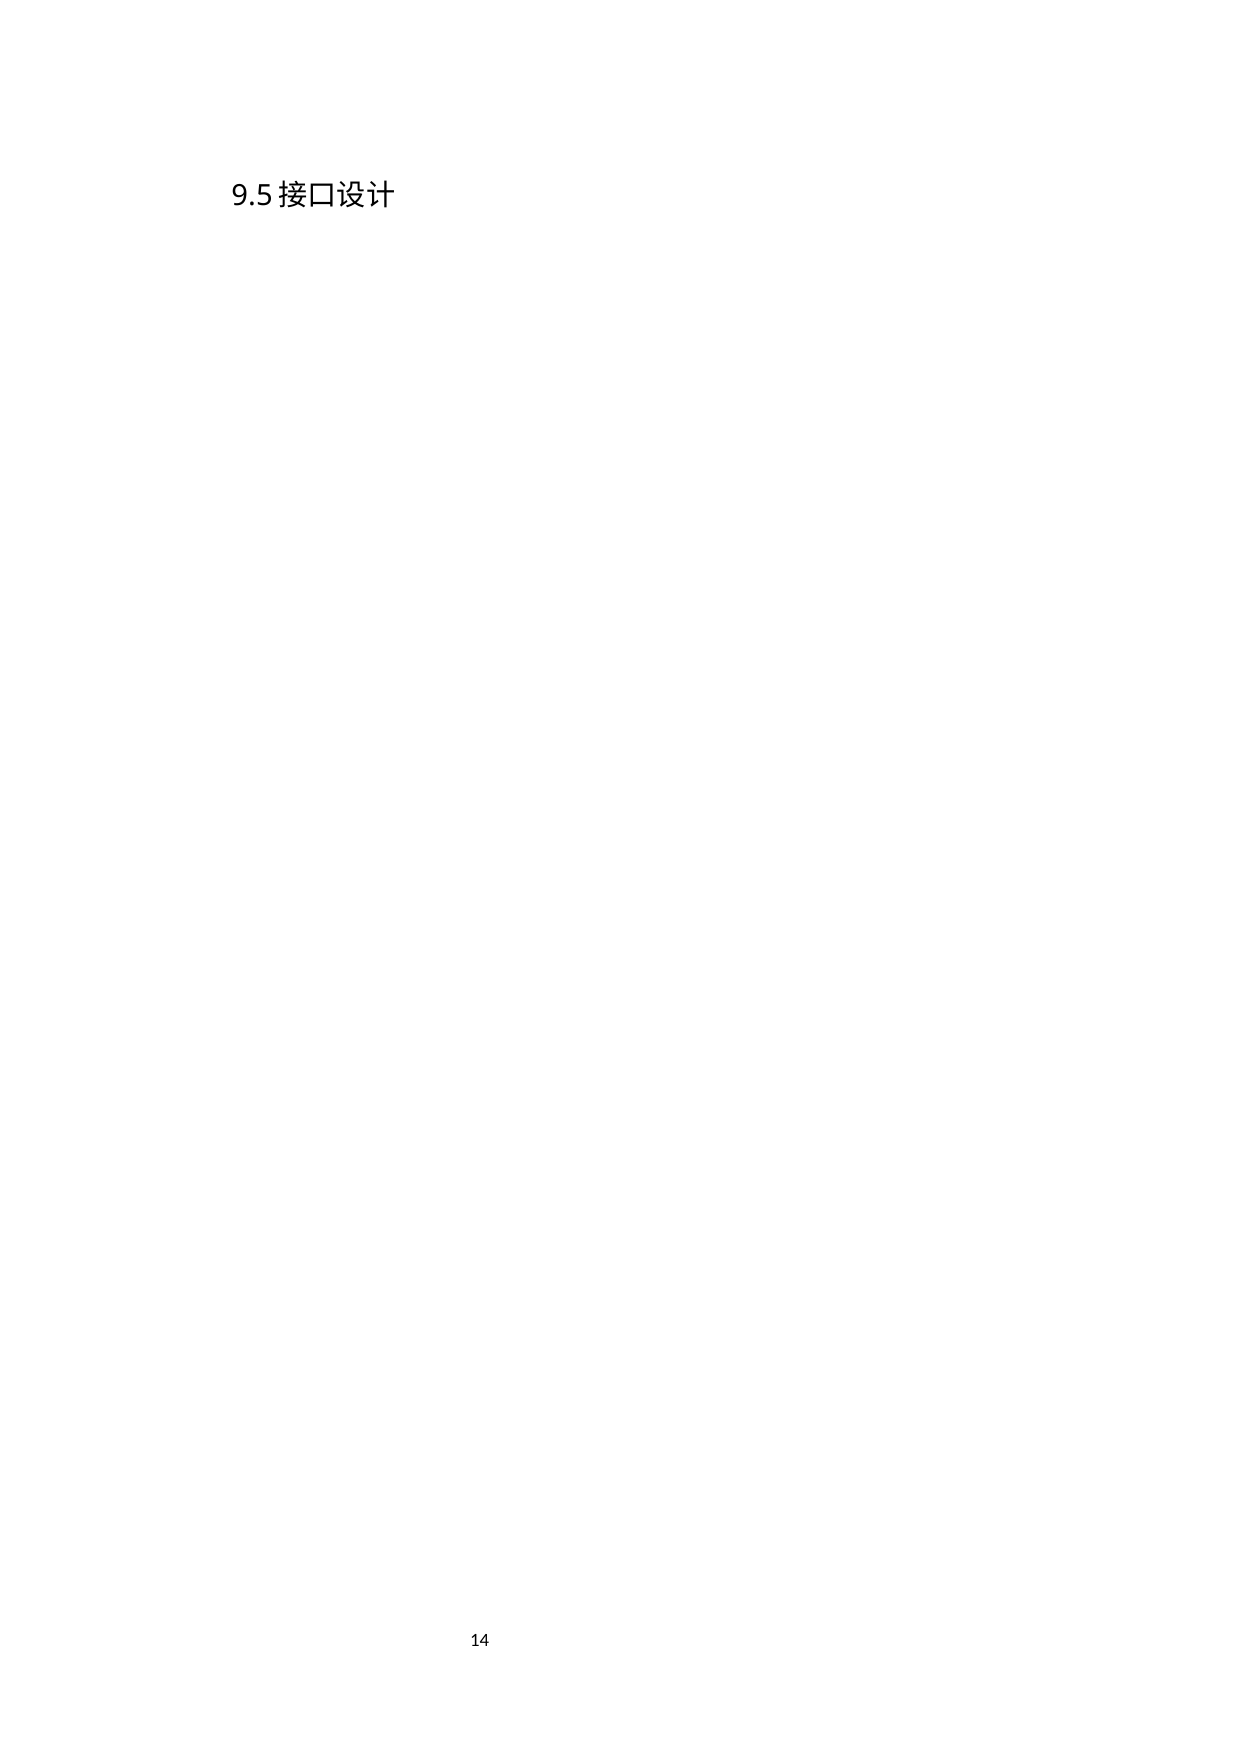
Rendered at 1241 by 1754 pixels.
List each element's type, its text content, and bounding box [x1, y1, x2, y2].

list 9.5接口设计 [231, 162, 1053, 227]
